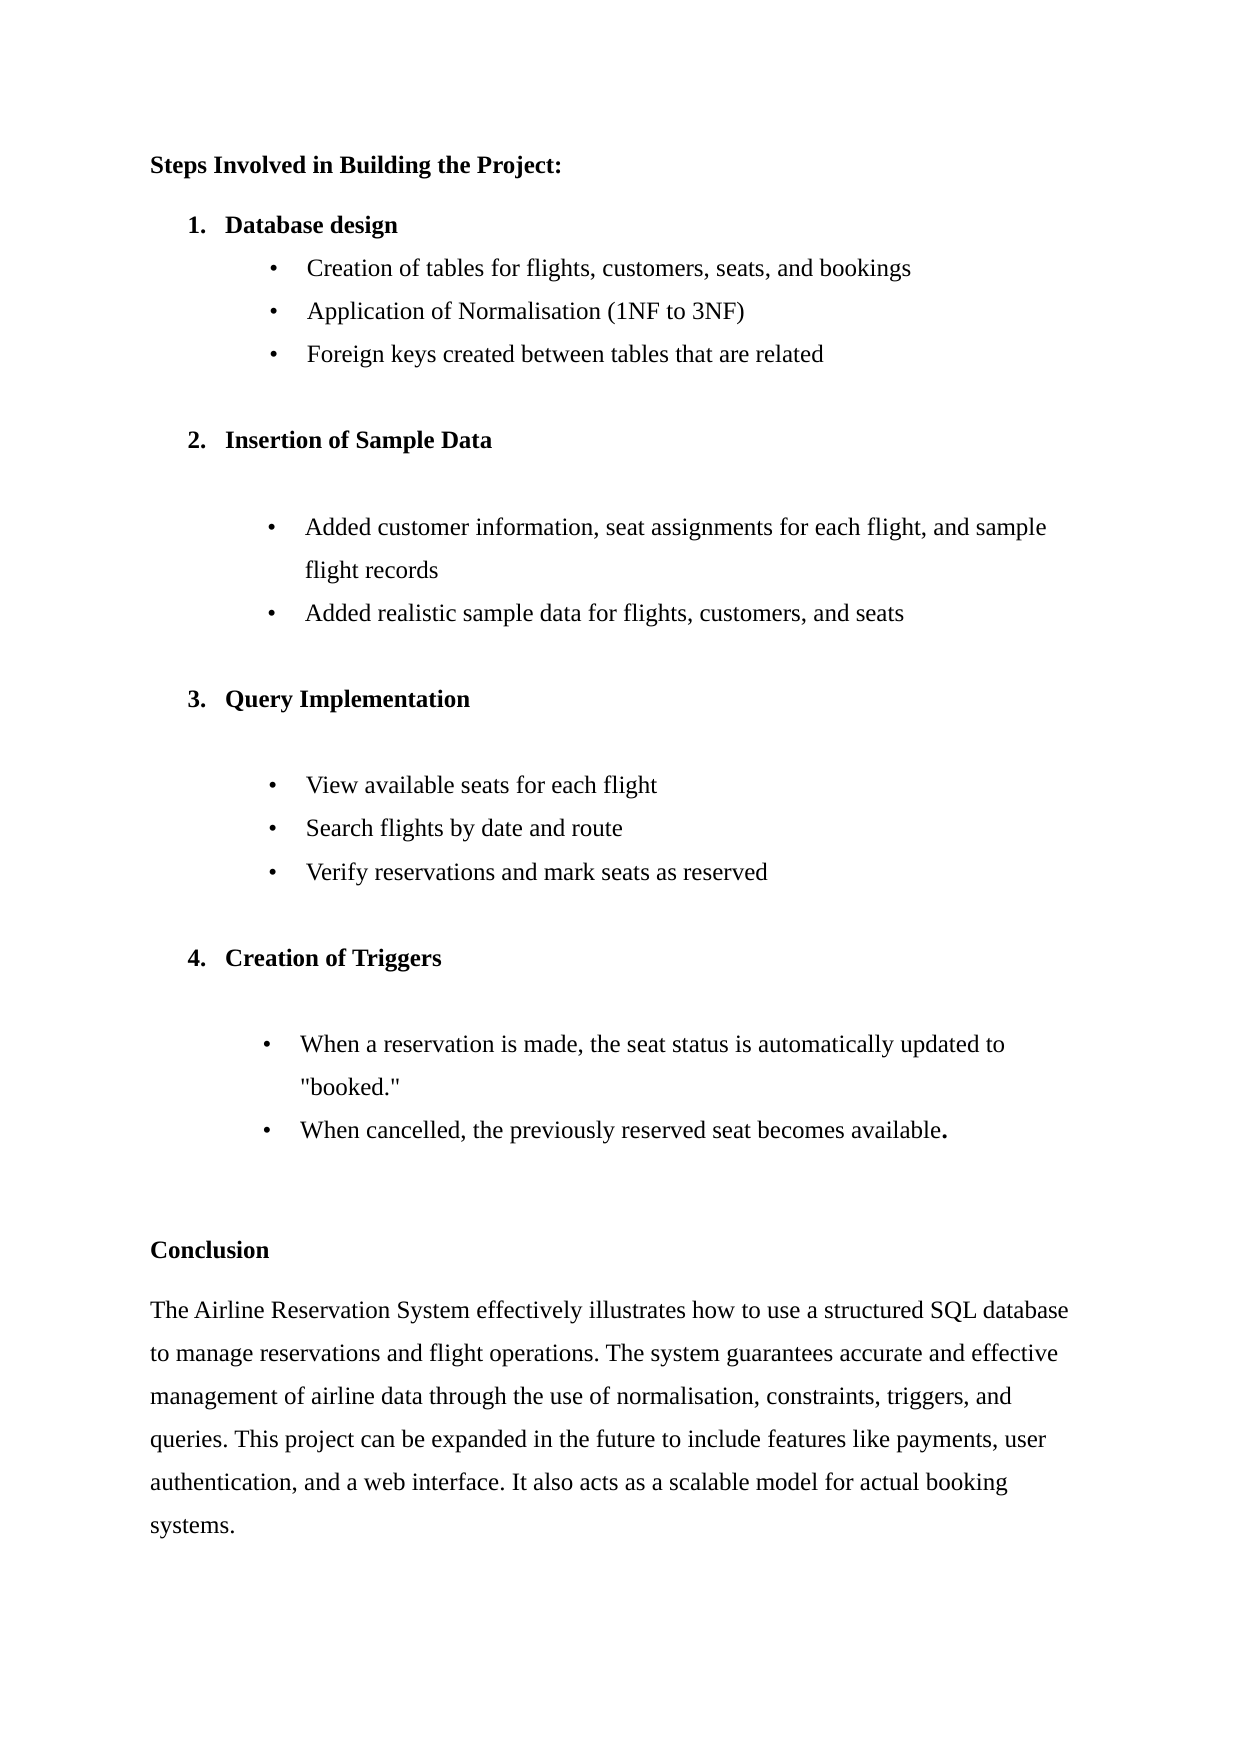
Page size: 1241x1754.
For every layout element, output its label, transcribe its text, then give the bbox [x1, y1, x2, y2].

list Creation of Triggers [187, 943, 1090, 972]
list Database design [187, 210, 1090, 238]
list Added realistic sample data for flights, customers, and seats [267, 598, 1090, 627]
list View available seats for each flight [268, 770, 1090, 799]
list When a reservation is made, the seat status is automatically updated to "booked." [262, 1029, 1090, 1101]
list Search flights by date and route [268, 813, 1090, 842]
list Creation of tables for flights, customers, seats, and bookings [269, 253, 1090, 282]
list When cancelled, the previously reserved seat becomes available. [262, 1115, 1090, 1144]
list Verify reservations and mark seats as reserved [268, 857, 1090, 885]
text The Airline Reservation System effectively illustrates how to use a structured SQL database to manage reservations and flight operations. The system guarantees accurate and effective management of airline data through the use of normalisation, constraints, triggers, and queries. This project can be expanded in the future to include features like payments, user authentication, and a web interface. It also acts as a scalable model for actual booking systems. [150, 1295, 1090, 1539]
list Insertion of Sample Data [187, 425, 1090, 454]
list Application of Normalisation (1NF to 3NF) [269, 296, 1090, 325]
list Added customer information, seat assignments for each flight, and sample flight records [267, 512, 1090, 583]
text Steps Involved in Building the Project: [150, 150, 1090, 179]
list Query Implementation [187, 684, 1090, 713]
list Foreign keys created between tables that are related [269, 339, 1090, 368]
text Conclusion [150, 1235, 1090, 1264]
